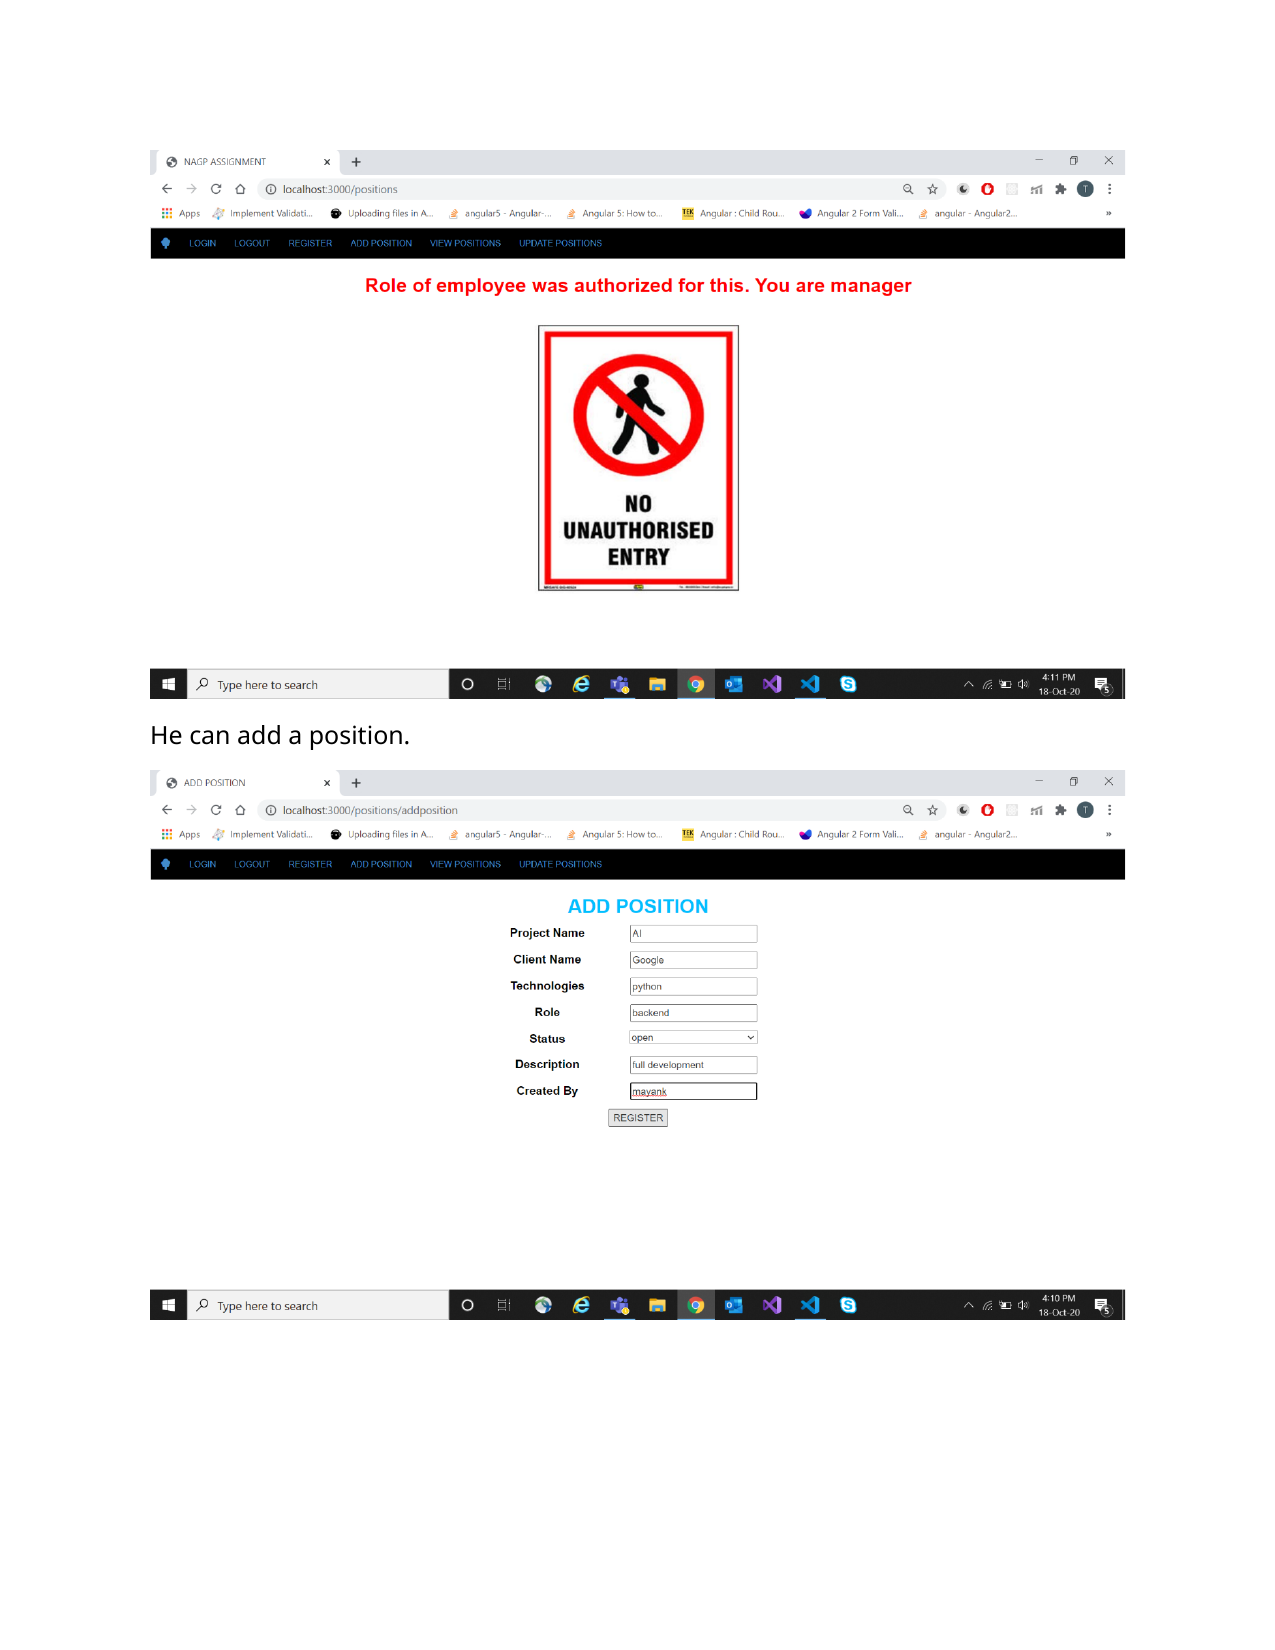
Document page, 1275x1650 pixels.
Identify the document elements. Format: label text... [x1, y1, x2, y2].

picture [150, 150, 1125, 699]
text He can add a position. [150, 717, 1125, 751]
picture [150, 770, 1125, 1320]
